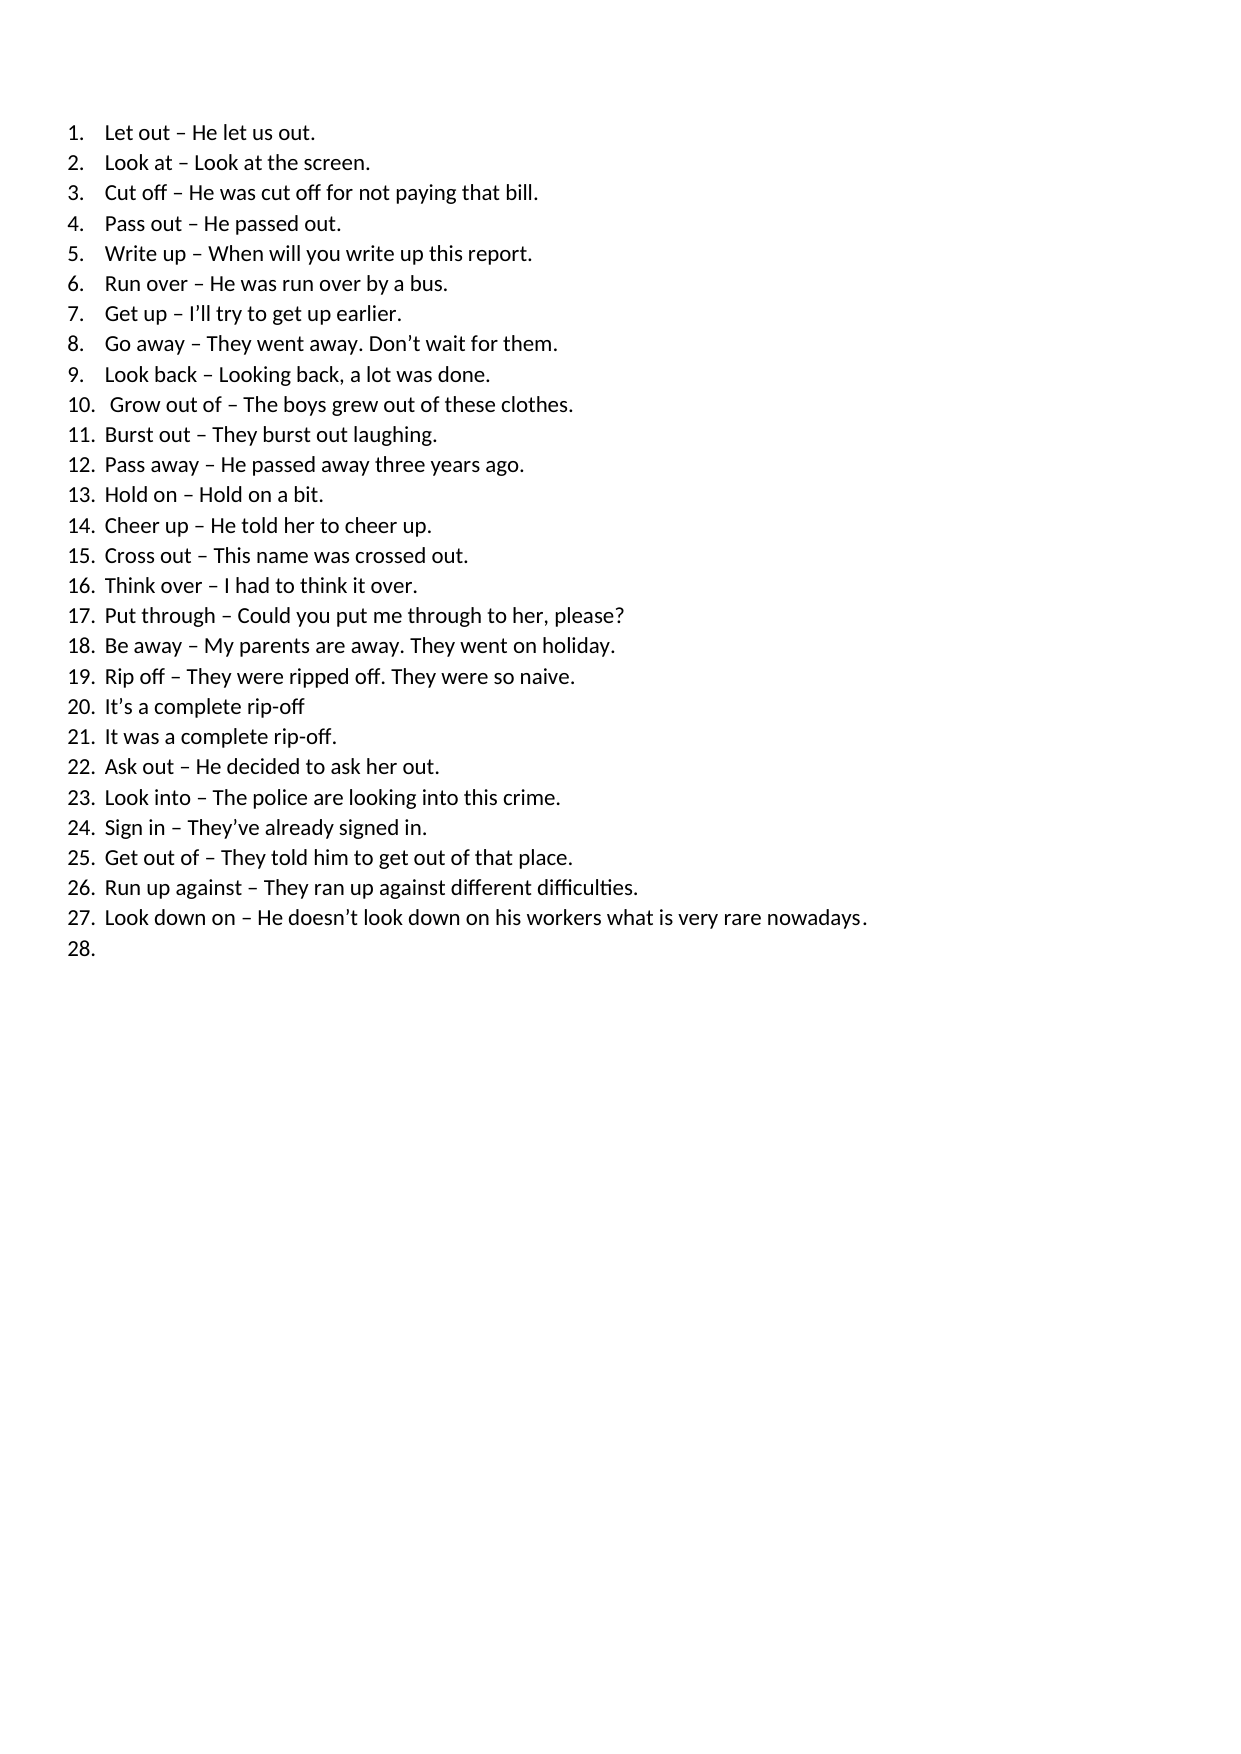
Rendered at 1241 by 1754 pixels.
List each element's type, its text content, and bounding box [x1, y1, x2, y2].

list Look back – Looking back, a lot was done. [67, 360, 1152, 388]
list Rip off – They were ripped off. They were so naive. [67, 662, 1152, 690]
list Put through – Could you put me through to her, please? [67, 601, 1152, 629]
list Burst out – They burst out laughing. [67, 420, 1152, 448]
list It was a complete rip-off. [67, 722, 1152, 750]
list Run over – He was run over by a bus. [67, 269, 1152, 297]
list Cut off – He was cut off for not paying that bill. [67, 178, 1152, 207]
list Grow out of – The boys grew out of these clothes. [67, 390, 1152, 418]
list Get out of – They told him to get out of that place. [67, 843, 1152, 871]
list Cheer up – He told her to cheer up. [67, 511, 1152, 539]
list Run up against – They ran up against different difficulties. [67, 873, 1152, 901]
list Pass out – He passed out. [67, 209, 1152, 237]
list Cross out – This name was crossed out. [67, 541, 1152, 569]
list It’s a complete rip-off [67, 692, 1152, 720]
list Get up – I’ll try to get up earlier. [67, 299, 1152, 327]
list Look into – The police are looking into this crime. [67, 783, 1152, 811]
list Be away – My parents are away. They went on holiday. [67, 632, 1152, 660]
list Pass away – He passed away three years ago. [67, 450, 1152, 478]
list Think over – I had to think it over. [67, 571, 1152, 599]
list Ask out – He decided to ask her out. [67, 752, 1152, 781]
list Write up – When will you write up this report. [67, 239, 1152, 267]
list Let out – He let us out. [67, 118, 1152, 146]
list Hold on – Hold on a bit. [67, 481, 1152, 509]
list Go away – They went away. Don’t wait for them. [67, 329, 1152, 358]
list Look at – Look at the screen. [67, 148, 1152, 176]
list Look down on – He doesn’t look down on his workers what is very rare nowadays. [67, 903, 1152, 932]
list Sign in – They’ve already signed in. [67, 813, 1152, 841]
